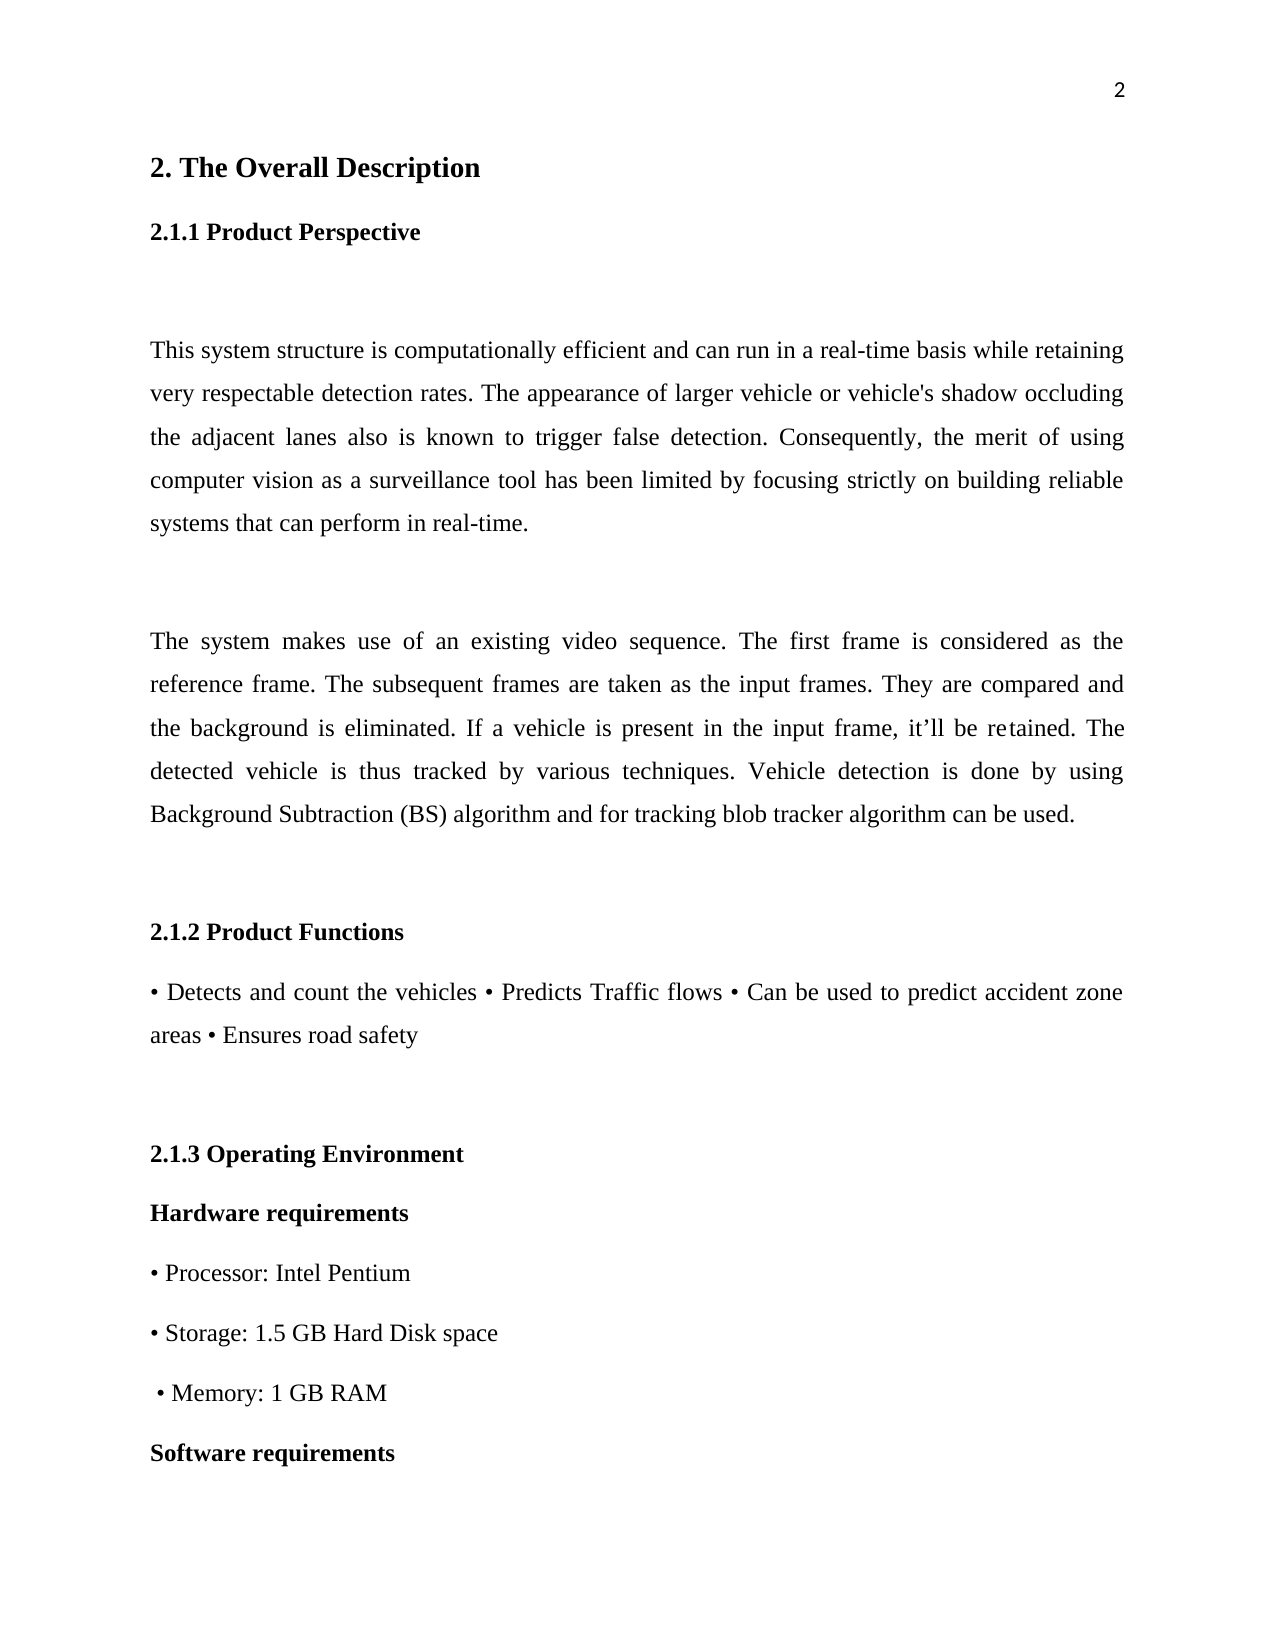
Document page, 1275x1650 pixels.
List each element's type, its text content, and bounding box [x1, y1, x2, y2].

text • Memory: 1 GB RAM [150, 1378, 1125, 1407]
text • Detects and count the vehicles • Predicts Traffic flows • Can be used to predict accident zone areas • Ensures road safety [150, 977, 1125, 1049]
text • Processor: Intel Pentium [150, 1258, 1125, 1287]
text Hardware requirements [150, 1198, 1125, 1227]
text 2.1.2 Product Functions [150, 917, 1125, 946]
text This system structure is computationally efficient and can run in a real-time basis while retaining very respectable detection rates. The appearance of larger vehicle or vehicle's shadow occluding the adjacent lanes also is known to trigger false detection. Consequently, the merit of using computer vision as a surveillance tool has been limited by focusing strictly on building reliable systems that can perform in real-time. [150, 335, 1125, 537]
text Software requirements [150, 1438, 1125, 1466]
text The system makes use of an existing video sequence. The first frame is considered as the reference frame. The subsequent frames are taken as the input frames. They are compared and the background is eliminated. If a vehicle is present in the input frame, it’ll be retained. The detected vehicle is thus tracked by various techniques. Vehicle detection is done by using Background Subtraction (BS) algorithm and for tracking blob tracker algorithm can be used. [150, 626, 1125, 828]
text 2.1.1 Product Perspective [150, 217, 1125, 246]
text • Storage: 1.5 GB Hard Disk space [150, 1318, 1125, 1347]
text 2. The Overall Description [150, 150, 1125, 183]
text 2.1.3 Operating Environment [150, 1139, 1125, 1167]
